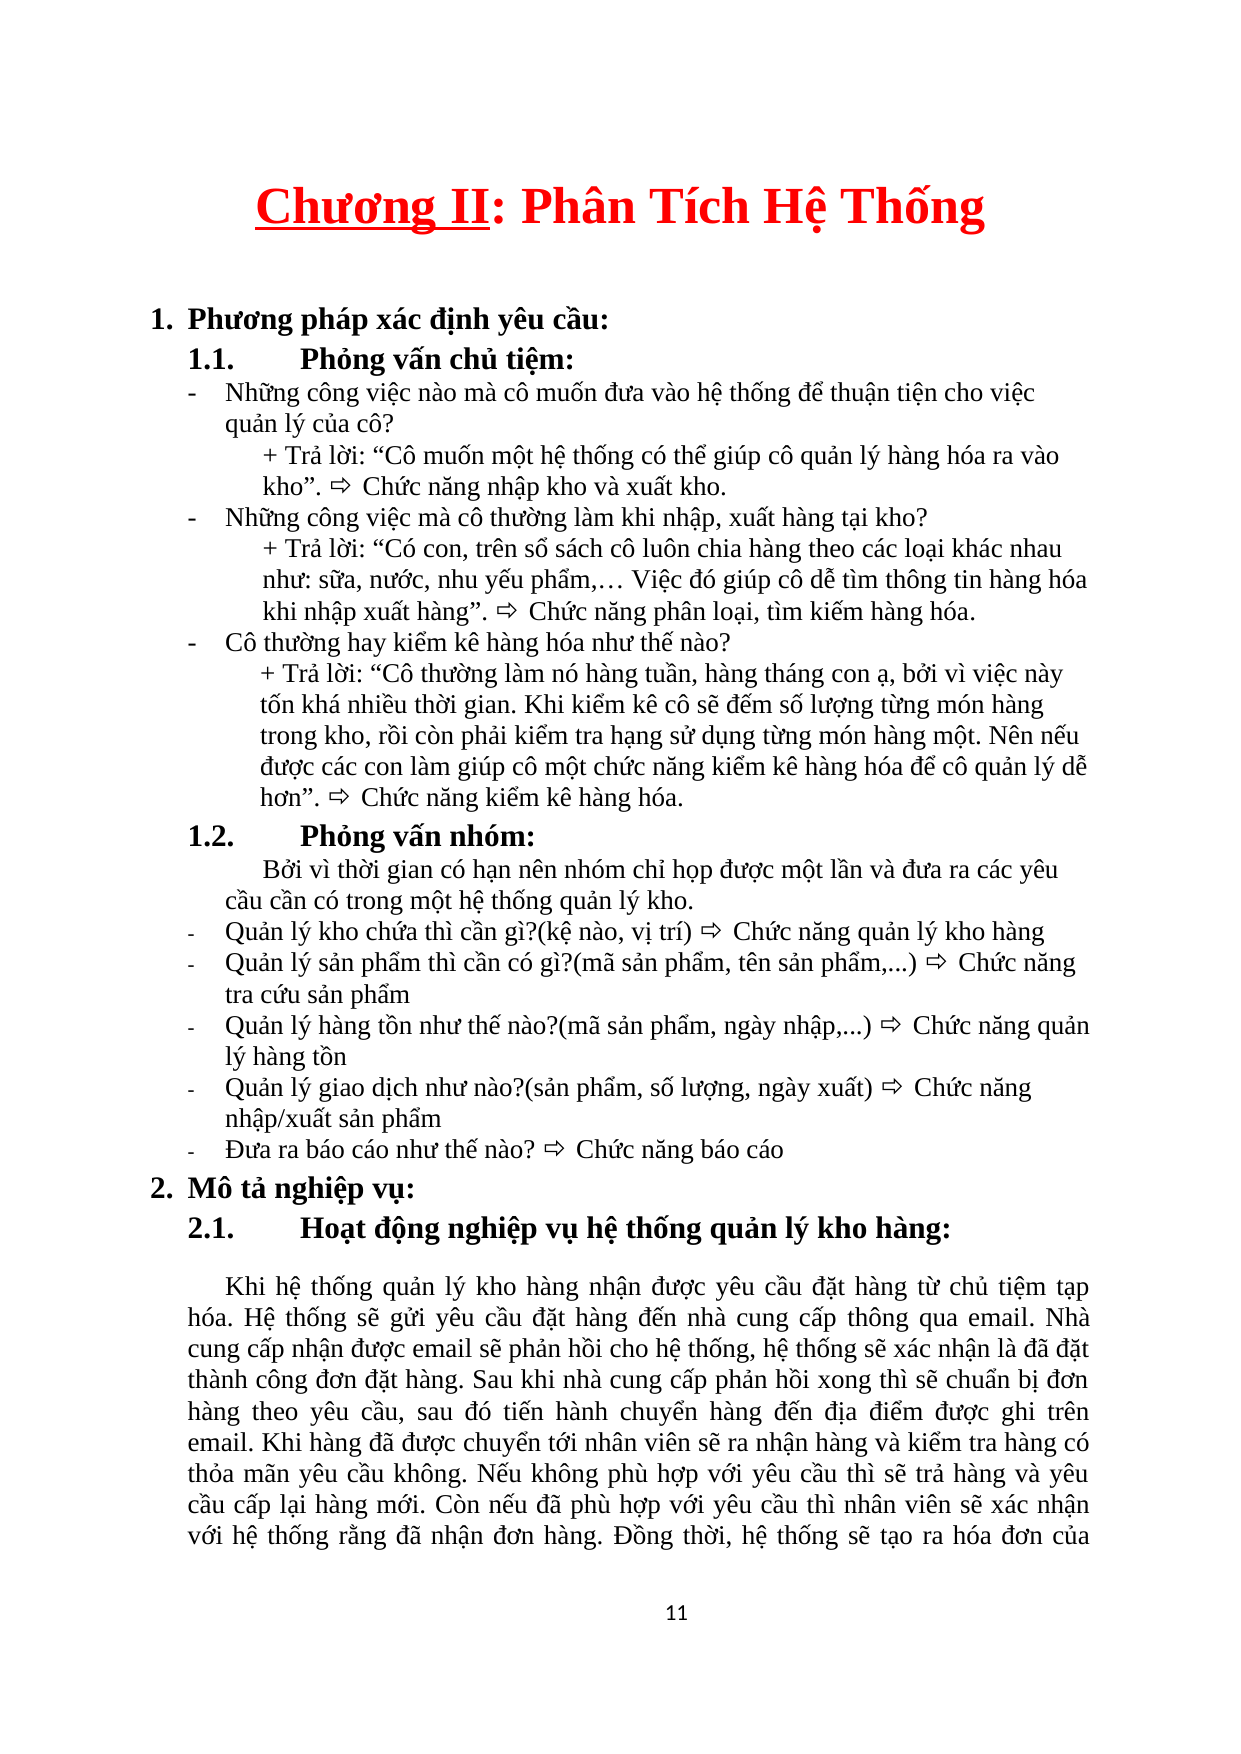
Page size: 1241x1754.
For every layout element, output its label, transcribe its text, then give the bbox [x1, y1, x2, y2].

subtitle Phỏng vấn nhóm: [187, 817, 1090, 853]
subtitle Phương pháp xác định yêu cầu: [150, 300, 1090, 336]
subtitle Chương II: Phân Tích Hệ Thống [150, 175, 1090, 235]
subtitle Mô tả nghiệp vụ: [150, 1169, 1090, 1205]
text Bởi vì thời gian có hạn nên nhóm chỉ họp được một lần và đưa ra các yêu cầu cần có trong một hệ thống quản lý kho. [225, 853, 1090, 915]
text + Trả lời: “Cô thường làm nó hàng tuần, hàng tháng con ạ, bởi vì việc này tốn khá nhiều thời gian. Khi kiểm kê cô sẽ đếm số lượng từng món hàng trong kho, rồi còn phải kiểm tra hạng sử dụng từng món hàng một. Nên nếu được các con làm giúp cô một chức năng kiểm kê hàng hóa để cô quản lý dễ hơn”. Chức năng kiểm kê hàng hóa. [260, 657, 1090, 813]
list Quản lý giao dịch như nào?(sản phẩm, số lượng, ngày xuất) Chức năng nhập/xuất sản phẩm [187, 1071, 1090, 1134]
subtitle Phỏng vấn chủ tiệm: [187, 341, 1090, 376]
list Quản lý hàng tồn như thế nào?(mã sản phẩm, ngày nhập,...) Chức năng quản lý hàng tồn [187, 1009, 1090, 1071]
list Quản lý sản phẩm thì cần có gì?(mã sản phẩm, tên sản phẩm,...) Chức năng tra cứu sản phẩm [187, 946, 1090, 1009]
list Những công việc nào mà cô muốn đưa vào hệ thống để thuận tiện cho việc quản lý của cô? [187, 376, 1090, 439]
list Quản lý kho chứa thì cần gì?(kệ nào, vị trí) Chức năng quản lý kho hàng [187, 915, 1090, 946]
text + Trả lời: “Có con, trên sổ sách cô luôn chia hàng theo các loại khác nhau như: sữa, nước, nhu yếu phẩm,… Việc đó giúp cô dễ tìm thông tin hàng hóa khi nhập xuất hàng”. Chức năng phân loại, tìm kiếm hàng hóa. [262, 532, 1090, 626]
text + Trả lời: “Cô muốn một hệ thống có thể giúp cô quản lý hàng hóa ra vào kho”. Chức năng nhập kho và xuất kho. [262, 439, 1090, 501]
list Cô thường hay kiểm kê hàng hóa như thế nào? [187, 626, 1090, 657]
list Những công việc mà cô thường làm khi nhập, xuất hàng tại kho? [187, 501, 1090, 532]
list Đưa ra báo cáo như thế nào? Chức năng báo cáo [187, 1134, 1090, 1165]
subtitle Hoạt động nghiệp vụ hệ thống quản lý kho hàng: [187, 1209, 1090, 1245]
